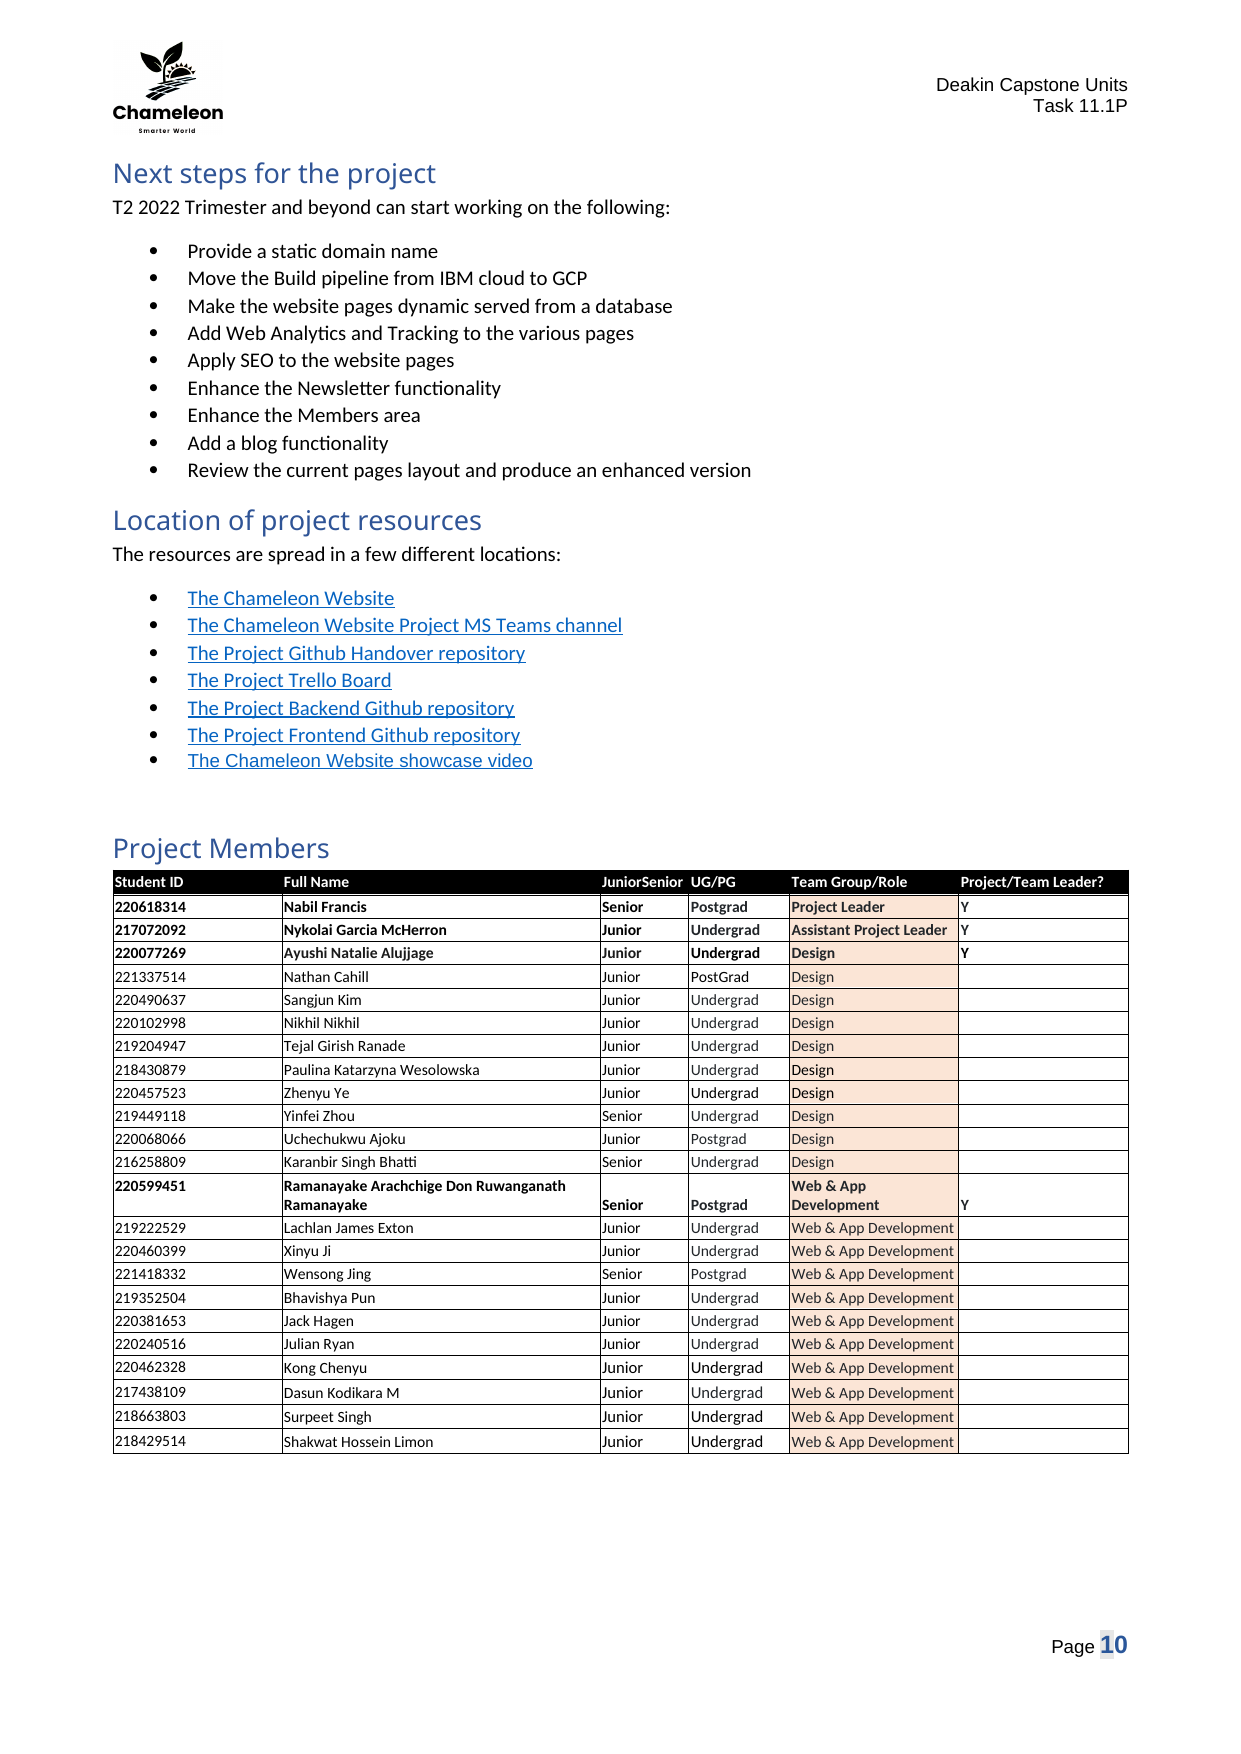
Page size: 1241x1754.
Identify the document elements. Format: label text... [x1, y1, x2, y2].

table_cell Junior [601, 1012, 688, 1034]
table_cell Y [959, 1174, 1128, 1216]
table_cell [959, 989, 1128, 1011]
subtitle Location of project resources [112, 501, 1128, 538]
table_cell Julian Ryan [283, 1333, 600, 1355]
table_cell Web & App Development [790, 1380, 958, 1404]
table_cell Junior [601, 1128, 688, 1150]
list The Project Github Handover repository [150, 640, 1128, 665]
table_cell [959, 1286, 1128, 1308]
table_cell Design [790, 965, 958, 987]
list Review the current pages layout and produce an enhanced version [150, 457, 1128, 483]
table_cell Web & App Development [790, 1240, 958, 1262]
table_cell Shakwat Hossein Limon [283, 1429, 600, 1453]
table_cell Undergrad [689, 942, 789, 964]
table_cell Nathan Cahill [283, 965, 600, 987]
subtitle Next steps for the project [112, 154, 1128, 191]
list The Project Trello Board [150, 667, 1128, 693]
table_cell 217072092 [114, 919, 282, 941]
table_cell [959, 965, 1128, 987]
table_cell PostGrad [689, 965, 789, 987]
table_header Team Group/Role [790, 871, 958, 894]
table_cell Postgrad [689, 1174, 789, 1216]
table_cell 216258809 [114, 1151, 282, 1173]
list The Chameleon Website showcase video [150, 749, 1128, 772]
table_cell [959, 1105, 1128, 1127]
table_cell Postgrad [689, 1128, 789, 1150]
table_cell [959, 1429, 1128, 1453]
table_cell [959, 1240, 1128, 1262]
table_cell 220490637 [114, 989, 282, 1011]
table_cell Undergrad [689, 1356, 789, 1379]
table_cell Yinfei Zhou [283, 1105, 600, 1127]
table_cell Bhavishya Pun [283, 1286, 600, 1308]
table_cell [959, 1405, 1128, 1428]
table_cell 220102998 [114, 1012, 282, 1034]
table_cell 219204947 [114, 1035, 282, 1057]
table_cell 220599451 [114, 1174, 282, 1216]
table_cell 220618314 [114, 896, 282, 918]
table_cell [959, 1333, 1128, 1355]
list Apply SEO to the website pages [150, 348, 1128, 373]
table_cell Assistant Project Leader [790, 919, 958, 941]
table_cell Junior [601, 1356, 688, 1379]
table_cell [959, 1356, 1128, 1379]
table_cell Sangjun Kim [283, 989, 600, 1011]
table_cell [959, 1081, 1128, 1103]
table_cell 221337514 [114, 965, 282, 987]
list The Chameleon Website [150, 585, 1128, 611]
table_cell Undergrad [689, 1217, 789, 1239]
table_cell Undergrad [689, 1081, 789, 1103]
table_cell Web & App Development [790, 1217, 958, 1239]
table_cell Senior [601, 896, 688, 918]
table_cell Junior [601, 1058, 688, 1080]
table_cell Undergrad [689, 1058, 789, 1080]
table_cell Undergrad [689, 1405, 789, 1428]
table_cell Design [790, 989, 958, 1011]
table_cell Nabil Francis [283, 896, 600, 918]
table_cell Nykolai Garcia McHerron [283, 919, 600, 941]
table_cell 219449118 [114, 1105, 282, 1127]
table_cell Undergrad [689, 1151, 789, 1173]
table_cell Design [790, 942, 958, 964]
table_cell 217438109 [114, 1380, 282, 1404]
list Make the website pages dynamic served from a database [150, 293, 1128, 318]
table_header Project/Team Leader? [959, 871, 1128, 894]
table_cell 219352504 [114, 1286, 282, 1308]
table_cell Undergrad [689, 1380, 789, 1404]
table_cell Y [959, 896, 1128, 918]
table_cell 218663803 [114, 1405, 282, 1428]
list Provide a static domain name [150, 238, 1128, 263]
table_cell 221418332 [114, 1263, 282, 1285]
table_cell Design [790, 1035, 958, 1057]
table_cell 219222529 [114, 1217, 282, 1239]
list The Chameleon Website Project MS Teams channel [150, 612, 1128, 638]
table_cell Design [790, 1058, 958, 1080]
table_cell Surpeet Singh [283, 1405, 600, 1428]
table_cell Undergrad [689, 1310, 789, 1332]
table_cell Uchechukwu Ajoku [283, 1128, 600, 1150]
table_cell Postgrad [689, 896, 789, 918]
table_cell [959, 1012, 1128, 1034]
table_cell 218430879 [114, 1058, 282, 1080]
table_cell Undergrad [689, 1035, 789, 1057]
list The Project Frontend Github repository [150, 722, 1128, 747]
list Add Web Analytics and Tracking to the various pages [150, 320, 1128, 346]
picture [112, 40, 224, 135]
table_cell Web & App Development [790, 1310, 958, 1332]
table_cell [959, 1058, 1128, 1080]
table_cell Design [790, 1012, 958, 1034]
table_cell [959, 1151, 1128, 1173]
table_cell Jack Hagen [283, 1310, 600, 1332]
table_cell Project Leader [790, 896, 958, 918]
table_cell 220457523 [114, 1081, 282, 1103]
table_cell Web & App Development [790, 1263, 958, 1285]
table_header Full Name [283, 871, 600, 894]
table_cell Web & App Development [790, 1174, 958, 1216]
table_cell Junior [601, 965, 688, 987]
table_cell Design [790, 1105, 958, 1127]
table_cell Senior [601, 1174, 688, 1216]
table_cell 220460399 [114, 1240, 282, 1262]
text T2 2022 Trimester and beyond can start working on the following: [112, 194, 1128, 219]
table_cell 220381653 [114, 1310, 282, 1332]
list Enhance the Members area [150, 402, 1128, 428]
table_cell Junior [601, 1035, 688, 1057]
table_header JuniorSenior [601, 871, 688, 894]
table_cell Xinyu Ji [283, 1240, 600, 1262]
table_cell 220240516 [114, 1333, 282, 1355]
table_cell Lachlan James Exton [283, 1217, 600, 1239]
table_cell Undergrad [689, 1333, 789, 1355]
table_cell Senior [601, 1263, 688, 1285]
table_cell Undergrad [689, 1105, 789, 1127]
table_cell 218429514 [114, 1429, 282, 1453]
table_cell [959, 1310, 1128, 1332]
table_cell Zhenyu Ye [283, 1081, 600, 1103]
table_cell Junior [601, 919, 688, 941]
table_cell Web & App Development [790, 1356, 958, 1379]
list Move the Build pipeline from IBM cloud to GCP [150, 265, 1128, 291]
list Enhance the Newsletter functionality [150, 375, 1128, 400]
table_cell Ramanayake Arachchige Don Ruwanganath Ramanayake [283, 1174, 600, 1216]
text The resources are spread in a few different locations: [112, 541, 1128, 566]
table_cell Design [790, 1128, 958, 1150]
table_cell 220077269 [114, 942, 282, 964]
table_cell Undergrad [689, 1240, 789, 1262]
table_cell Junior [601, 1217, 688, 1239]
table_header UG/PG [689, 871, 789, 894]
table_cell Junior [601, 1405, 688, 1428]
table_cell [959, 1380, 1128, 1404]
table_cell Karanbir Singh Bhatti [283, 1151, 600, 1173]
table_cell Y [959, 942, 1128, 964]
table_cell Junior [601, 1380, 688, 1404]
table_cell Junior [601, 989, 688, 1011]
table_cell Kong Chenyu [283, 1356, 600, 1379]
table_cell Web & App Development [790, 1333, 958, 1355]
table_cell Senior [601, 1105, 688, 1127]
table_cell Undergrad [689, 989, 789, 1011]
list The Project Backend Github repository [150, 695, 1128, 720]
subtitle Project Members [112, 830, 1128, 867]
table_cell [959, 1217, 1128, 1239]
table_cell [959, 1035, 1128, 1057]
table_cell Undergrad [689, 919, 789, 941]
table_cell Junior [601, 1310, 688, 1332]
table_cell Nikhil Nikhil [283, 1012, 600, 1034]
table_cell Senior [601, 1151, 688, 1173]
table_cell Junior [601, 1286, 688, 1308]
table_cell 220068066 [114, 1128, 282, 1150]
table_cell Junior [601, 1081, 688, 1103]
table_cell Design [790, 1081, 958, 1103]
table_cell Web & App Development [790, 1429, 958, 1453]
table_header Student ID [114, 871, 282, 894]
table_cell Design [790, 1151, 958, 1173]
list Add a blog functionality [150, 430, 1128, 455]
table_cell Undergrad [689, 1286, 789, 1308]
table_cell Junior [601, 1240, 688, 1262]
table_cell Junior [601, 1333, 688, 1355]
table_cell Wensong Jing [283, 1263, 600, 1285]
table_cell Y [959, 919, 1128, 941]
table_cell Paulina Katarzyna Wesolowska [283, 1058, 600, 1080]
table_cell Junior [601, 942, 688, 964]
table_cell Web & App Development [790, 1286, 958, 1308]
table_cell Web & App Development [790, 1405, 958, 1428]
table_cell Undergrad [689, 1429, 789, 1453]
table_cell Undergrad [689, 1012, 789, 1034]
table_cell [959, 1128, 1128, 1150]
table_cell Dasun Kodikara M [283, 1380, 600, 1404]
table_cell Junior [601, 1429, 688, 1453]
table_cell [959, 1263, 1128, 1285]
table_cell Postgrad [689, 1263, 789, 1285]
table_cell 220462328 [114, 1356, 282, 1379]
table_cell Ayushi Natalie Alujjage [283, 942, 600, 964]
table_cell Tejal Girish Ranade [283, 1035, 600, 1057]
